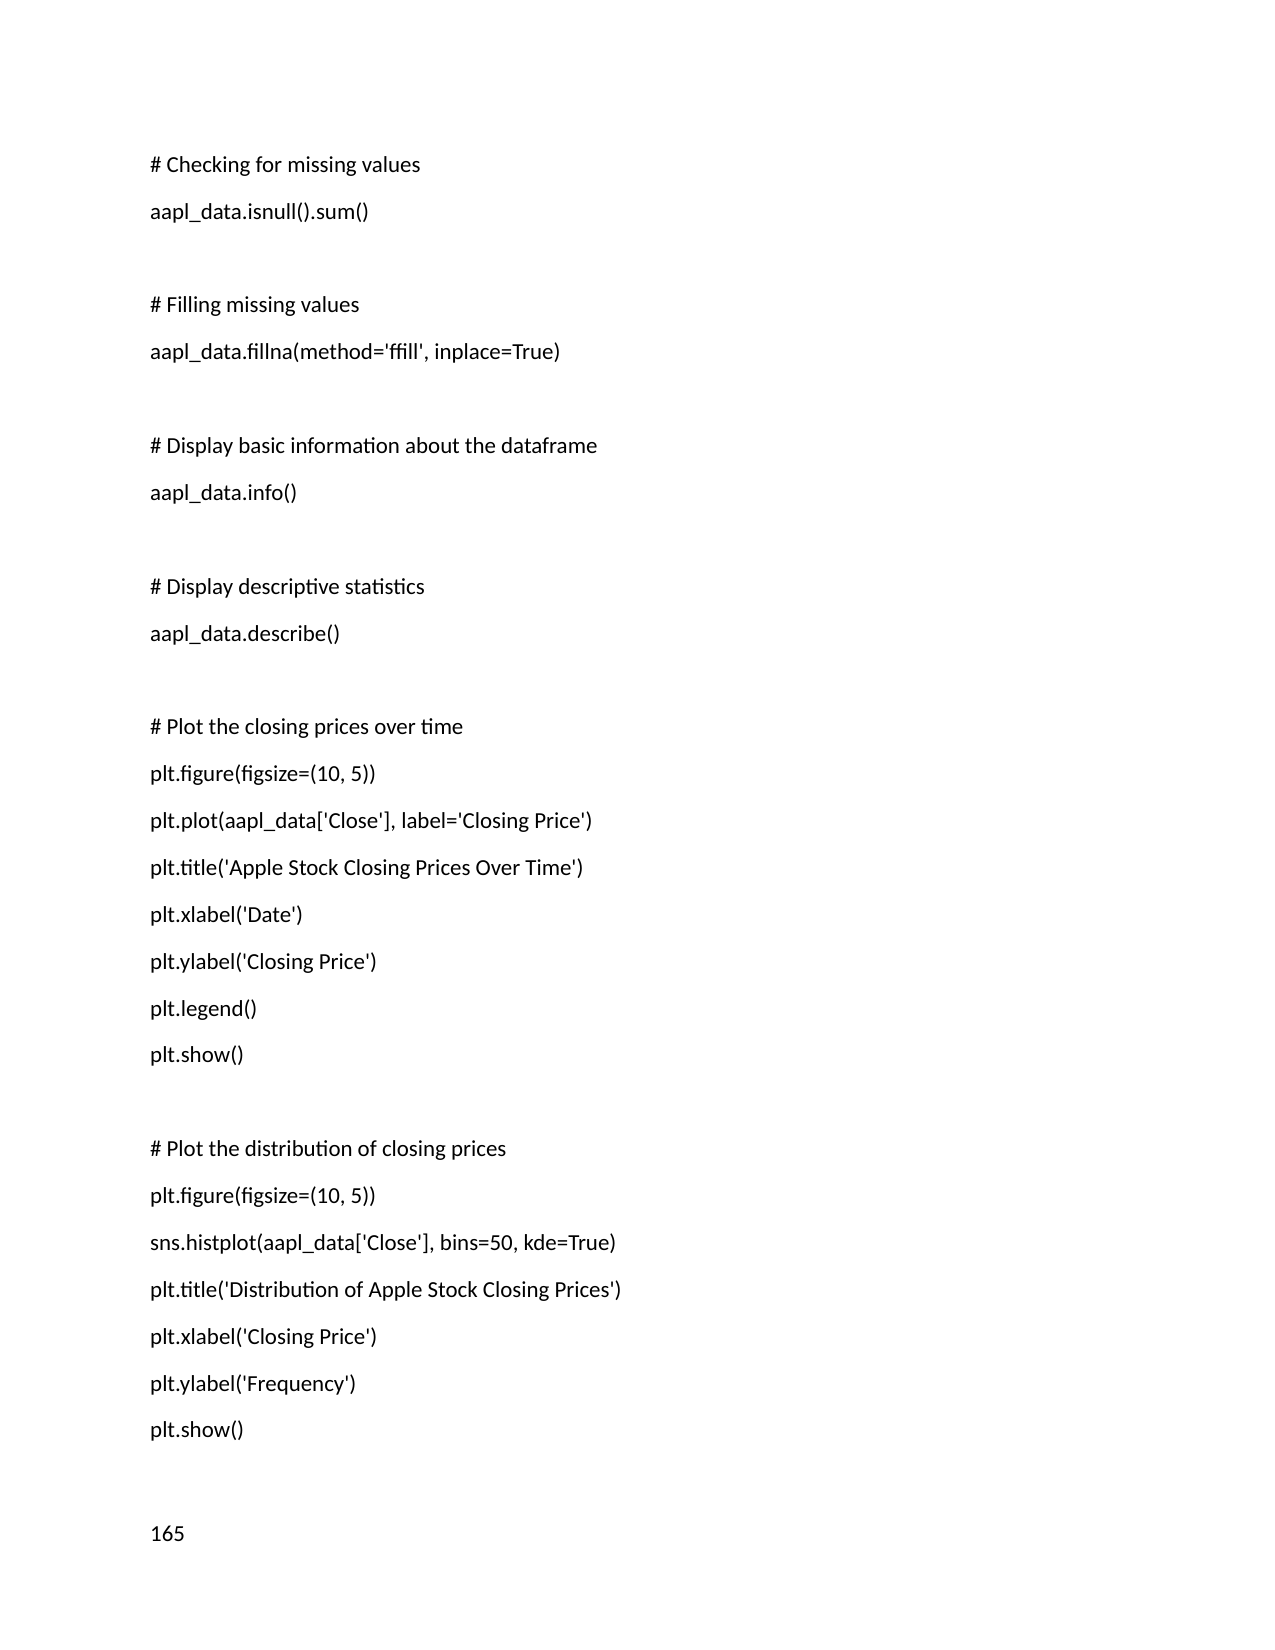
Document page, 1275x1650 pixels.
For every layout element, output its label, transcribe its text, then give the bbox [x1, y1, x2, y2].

text # Checking for missing values [150, 150, 1125, 178]
text plt.ylabel('Closing Price') [150, 947, 1125, 975]
text plt.plot(aapl_data['Close'], label='Closing Price') [150, 806, 1125, 834]
text # Plot the distribution of closing prices [150, 1134, 1125, 1162]
text plt.show() [150, 1041, 1125, 1069]
text plt.xlabel('Closing Price') [150, 1322, 1125, 1350]
text aapl_data.describe() [150, 619, 1125, 647]
text aapl_data.isnull().sum() [150, 197, 1125, 225]
text plt.title('Distribution of Apple Stock Closing Prices') [150, 1275, 1125, 1303]
text # Display descriptive statistics [150, 572, 1125, 600]
text plt.figure(figsize=(10, 5)) [150, 759, 1125, 787]
text aapl_data.fillna(method='ffill', inplace=True) [150, 337, 1125, 366]
text plt.xlabel('Date') [150, 900, 1125, 928]
text # Plot the closing prices over time [150, 712, 1125, 741]
text plt.legend() [150, 994, 1125, 1022]
text sns.histplot(aapl_data['Close'], bins=50, kde=True) [150, 1228, 1125, 1256]
text # Display basic information about the dataframe [150, 431, 1125, 459]
text plt.show() [150, 1416, 1125, 1444]
text aapl_data.info() [150, 478, 1125, 506]
text plt.figure(figsize=(10, 5)) [150, 1181, 1125, 1209]
text # Filling missing values [150, 291, 1125, 319]
text plt.title('Apple Stock Closing Prices Over Time') [150, 853, 1125, 881]
text plt.ylabel('Frequency') [150, 1369, 1125, 1397]
